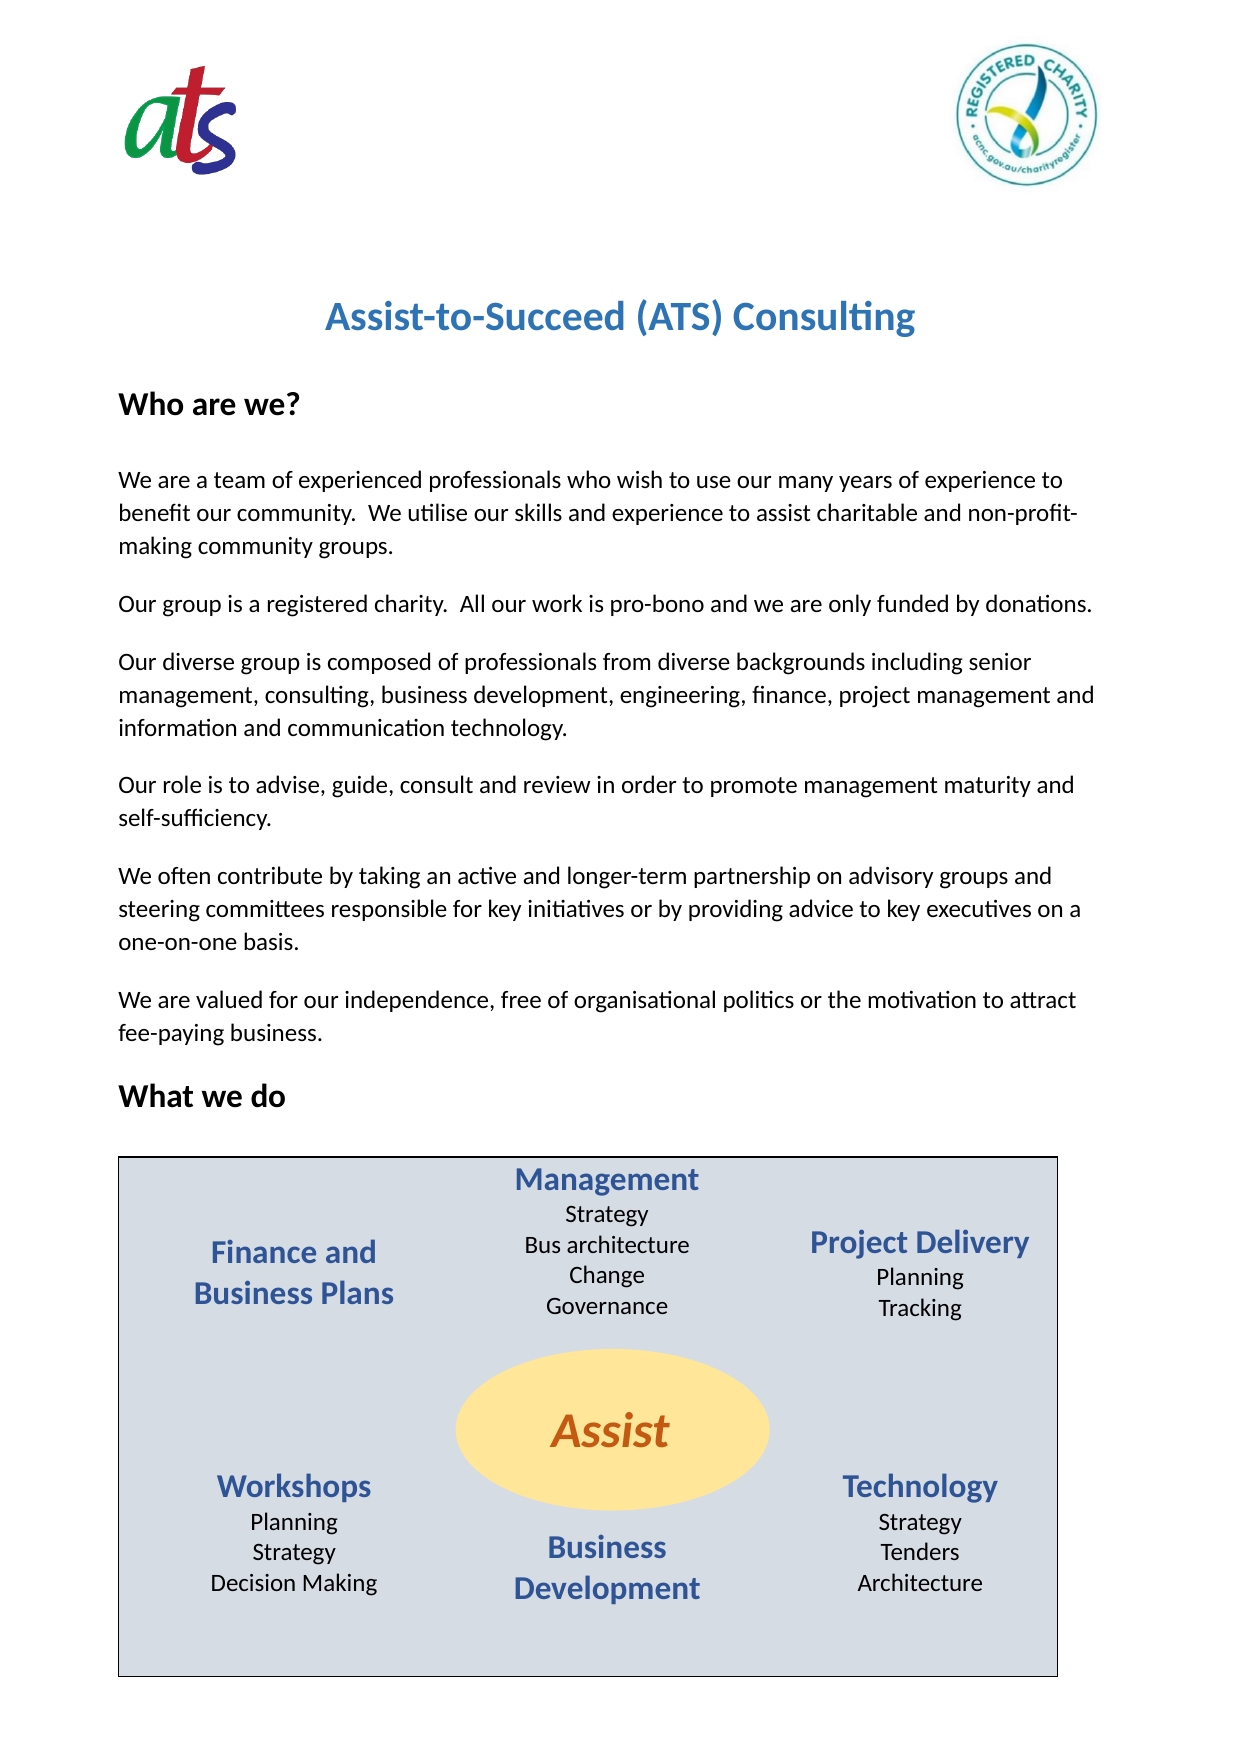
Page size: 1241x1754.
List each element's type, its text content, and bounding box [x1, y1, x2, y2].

text Our diverse group is composed of professionals from diverse backgrounds including senior management, consulting, business development, engineering, finance, project management and information and communication technology. [118, 646, 1122, 742]
text Assist-to-Succeed (ATS) Consulting [118, 290, 1122, 341]
text Our role is to advise, guide, consult and review in order to promote management maturity and self-sufficiency. [118, 769, 1122, 833]
table_header Management Strategy Bus architecture Change Governance [432, 1158, 745, 1416]
text We are a team of experienced professionals who wish to use our many years of experience to benefit our community. We utilise our skills and experience to assist charitable and non-profit-making community groups. [118, 464, 1122, 561]
text We often contribute by taking an active and longer-term partnership on advisory groups and steering committees responsible for key initiatives or by providing advice to key executives on a one-on-one basis. [118, 860, 1122, 957]
picture [118, 59, 244, 181]
table_header Finance and Business Plans [119, 1158, 432, 1416]
table_cell Business Development [432, 1416, 745, 1676]
picture [943, 36, 1110, 193]
text What we do [118, 1075, 1122, 1116]
text Who are we? [118, 383, 1122, 423]
table_header Project Delivery Planning Tracking [745, 1158, 1057, 1416]
table_cell Technology Strategy Tenders Architecture [745, 1416, 1057, 1676]
table_cell Workshops Planning Strategy Decision Making [119, 1416, 432, 1676]
text We are valued for our independence, free of organisational politics or the motivation to attract fee-paying business. [118, 984, 1122, 1048]
text Our group is a registered charity. All our work is pro-bono and we are only funded by donations. [118, 588, 1122, 618]
